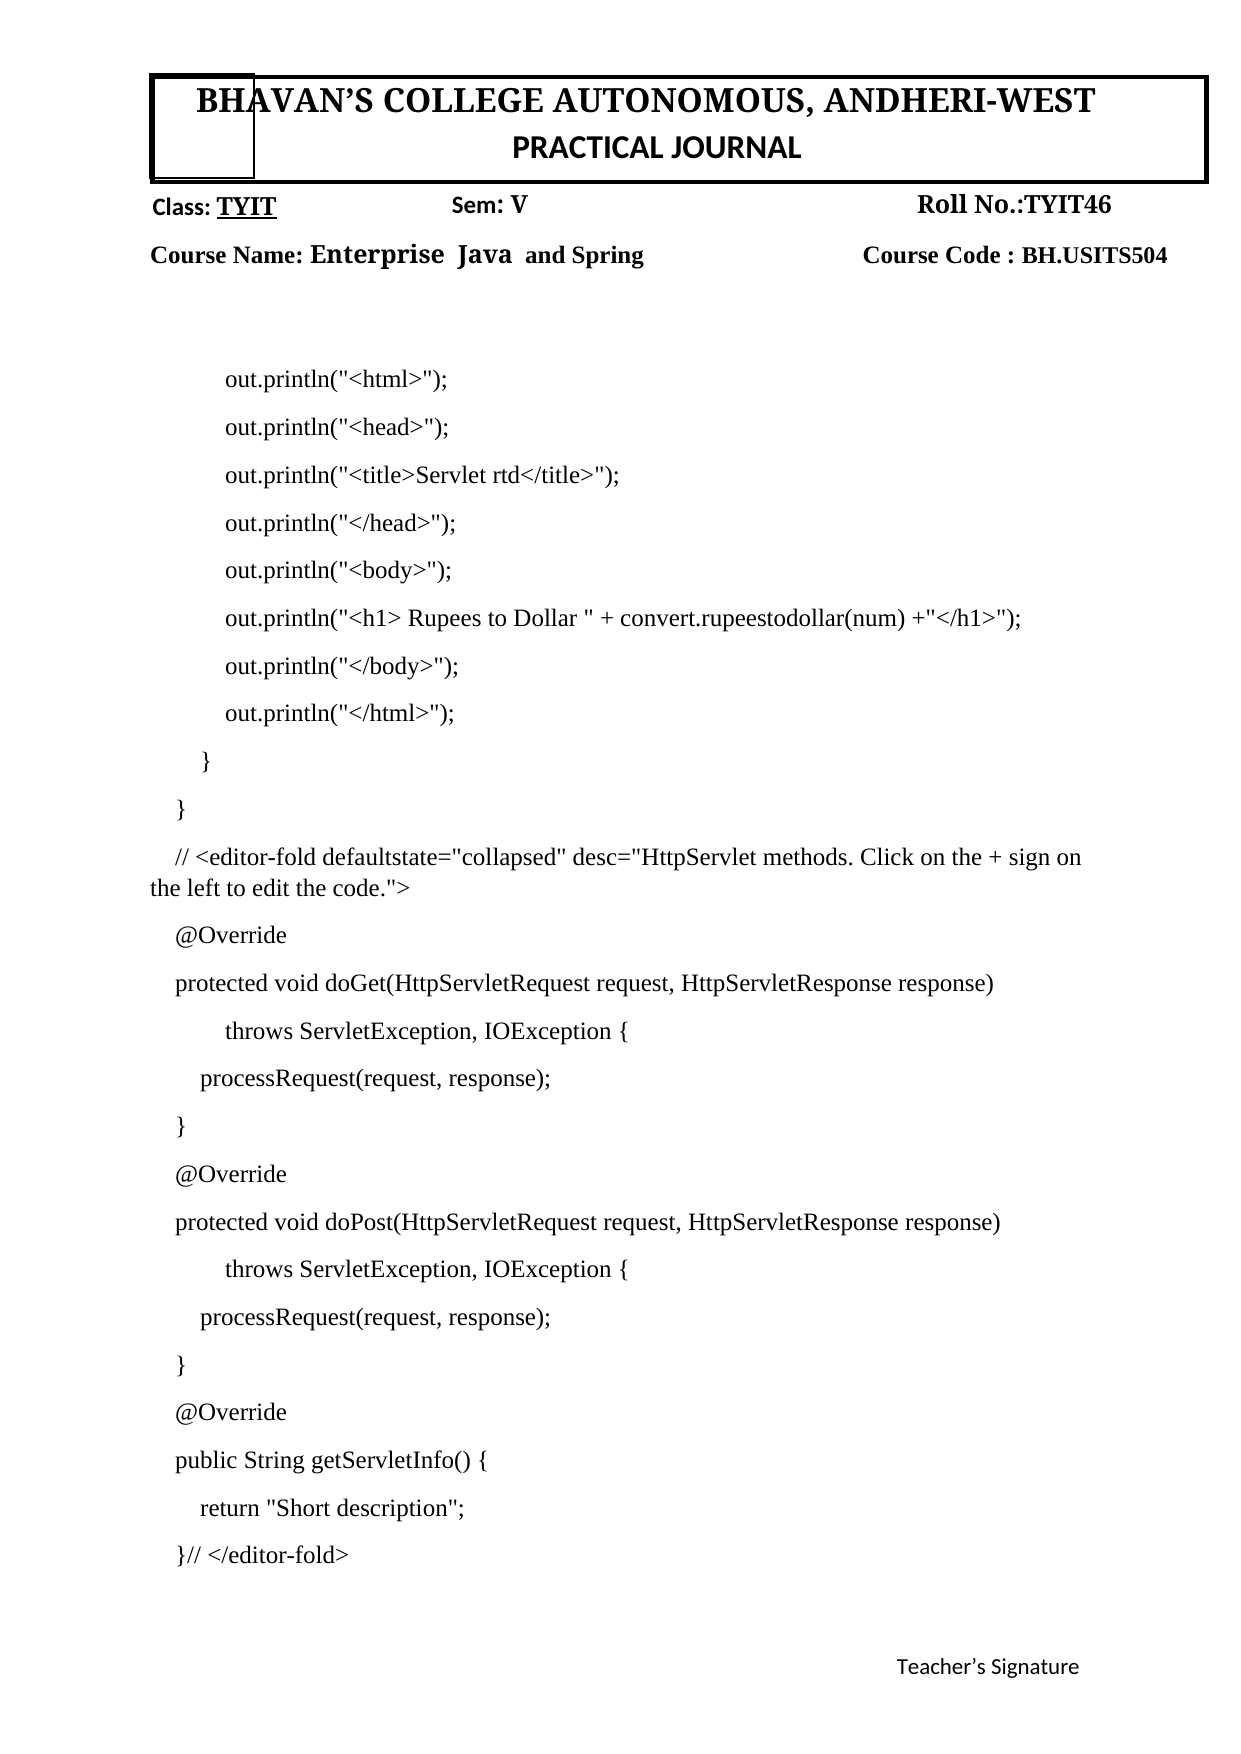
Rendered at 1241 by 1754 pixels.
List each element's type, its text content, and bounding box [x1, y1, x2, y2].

text out.println("<title>Servlet rtd</title>"); [150, 460, 1090, 489]
text // <editor-fold defaultstate="collapsed" desc="HttpServlet methods. Click on the + sign on the left to edit the code."> [150, 842, 1090, 901]
text out.println("</html>"); [150, 698, 1090, 727]
text } [150, 746, 1090, 775]
text public String getServletInfo() { [150, 1445, 1090, 1474]
text @Override [150, 1159, 1090, 1188]
text processRequest(request, response); [150, 1302, 1090, 1331]
text } [150, 1111, 1090, 1140]
text } [150, 794, 1090, 823]
text throws ServletException, IOException { [150, 1254, 1090, 1283]
text protected void doPost(HttpServletRequest request, HttpServletResponse response) [150, 1207, 1090, 1235]
text out.println("<html>"); [150, 364, 1090, 393]
text out.println("<h1> Rupees to Dollar " + convert.rupeestodollar(num) +"</h1>"); [150, 603, 1090, 632]
text @Override [150, 1397, 1090, 1426]
text out.println("<body>"); [150, 555, 1090, 584]
text return "Short description"; [150, 1493, 1090, 1522]
text @Override [150, 920, 1090, 949]
text out.println("</body>"); [150, 651, 1090, 679]
text out.println("<head>"); [150, 412, 1090, 441]
text protected void doGet(HttpServletRequest request, HttpServletResponse response) [150, 968, 1090, 997]
text out.println("</head>"); [150, 508, 1090, 536]
text }// </editor-fold> [150, 1541, 1090, 1569]
text processRequest(request, response); [150, 1063, 1090, 1092]
text } [150, 1350, 1090, 1378]
text throws ServletException, IOException { [150, 1016, 1090, 1044]
